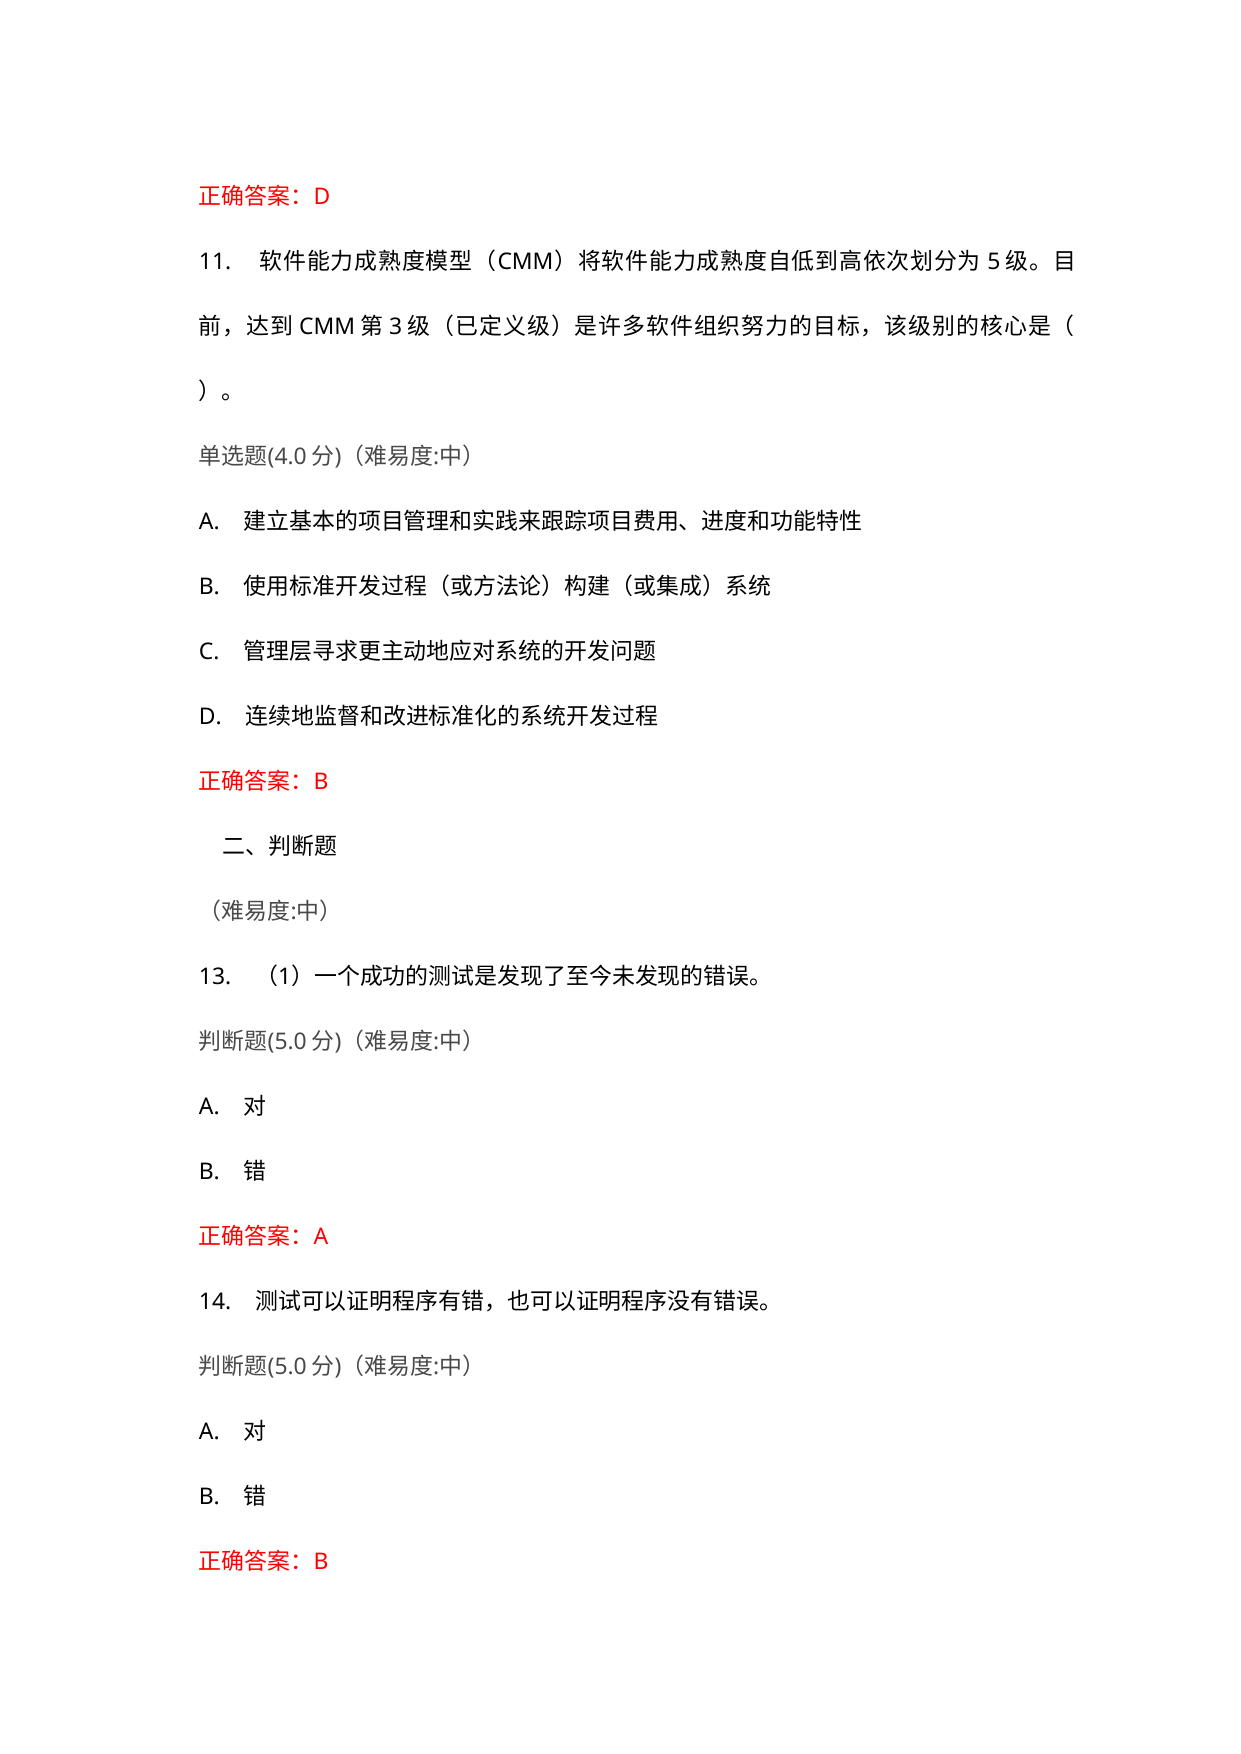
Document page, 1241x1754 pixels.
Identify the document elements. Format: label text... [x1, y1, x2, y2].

table_cell 正确答案：B [188, 1527, 1087, 1592]
table_cell A. 建立基本的项目管理和实践来跟踪项目费用、进度和功能特性 [188, 487, 1087, 552]
table_cell 判断题(5.0分)（难易度:中） [188, 1332, 1087, 1397]
table_cell A. 对 [188, 1072, 1087, 1137]
table_cell 正确答案：D [188, 162, 1087, 227]
table_cell B. 错 [188, 1137, 1087, 1202]
table_cell A. 对 [188, 1397, 1087, 1462]
table_cell 13. （1）一个成功的测试是发现了至今未发现的错误。 [188, 942, 1087, 1007]
table_cell B. 使用标准开发过程（或方法论）构建（或集成）系统 [188, 552, 1087, 617]
table_cell 判断题(5.0分)（难易度:中） [188, 1007, 1087, 1072]
table_cell B. 错 [188, 1462, 1087, 1527]
table_cell 单选题(4.0分)（难易度:中） [188, 422, 1087, 487]
table_cell （难易度:中） [188, 877, 1087, 942]
table_cell 正确答案：B [188, 747, 1087, 812]
table_cell 正确答案：A [188, 1202, 1087, 1267]
table_cell 14. 测试可以证明程序有错，也可以证明程序没有错误。 [188, 1267, 1087, 1332]
table_cell 二、判断题 [188, 812, 1087, 877]
table_cell 11. 软件能力成熟度模型（CMM）将软件能力成熟度自低到高依次划分为5级。目前，达到CMM第3级（已定义级）是许多软件组织努力的目标，该级别的核心是（ ）。 [188, 227, 1087, 422]
table_cell C. 管理层寻求更主动地应对系统的开发问题 [188, 617, 1087, 682]
table_cell D. 连续地监督和改进标准化的系统开发过程 [188, 682, 1087, 747]
